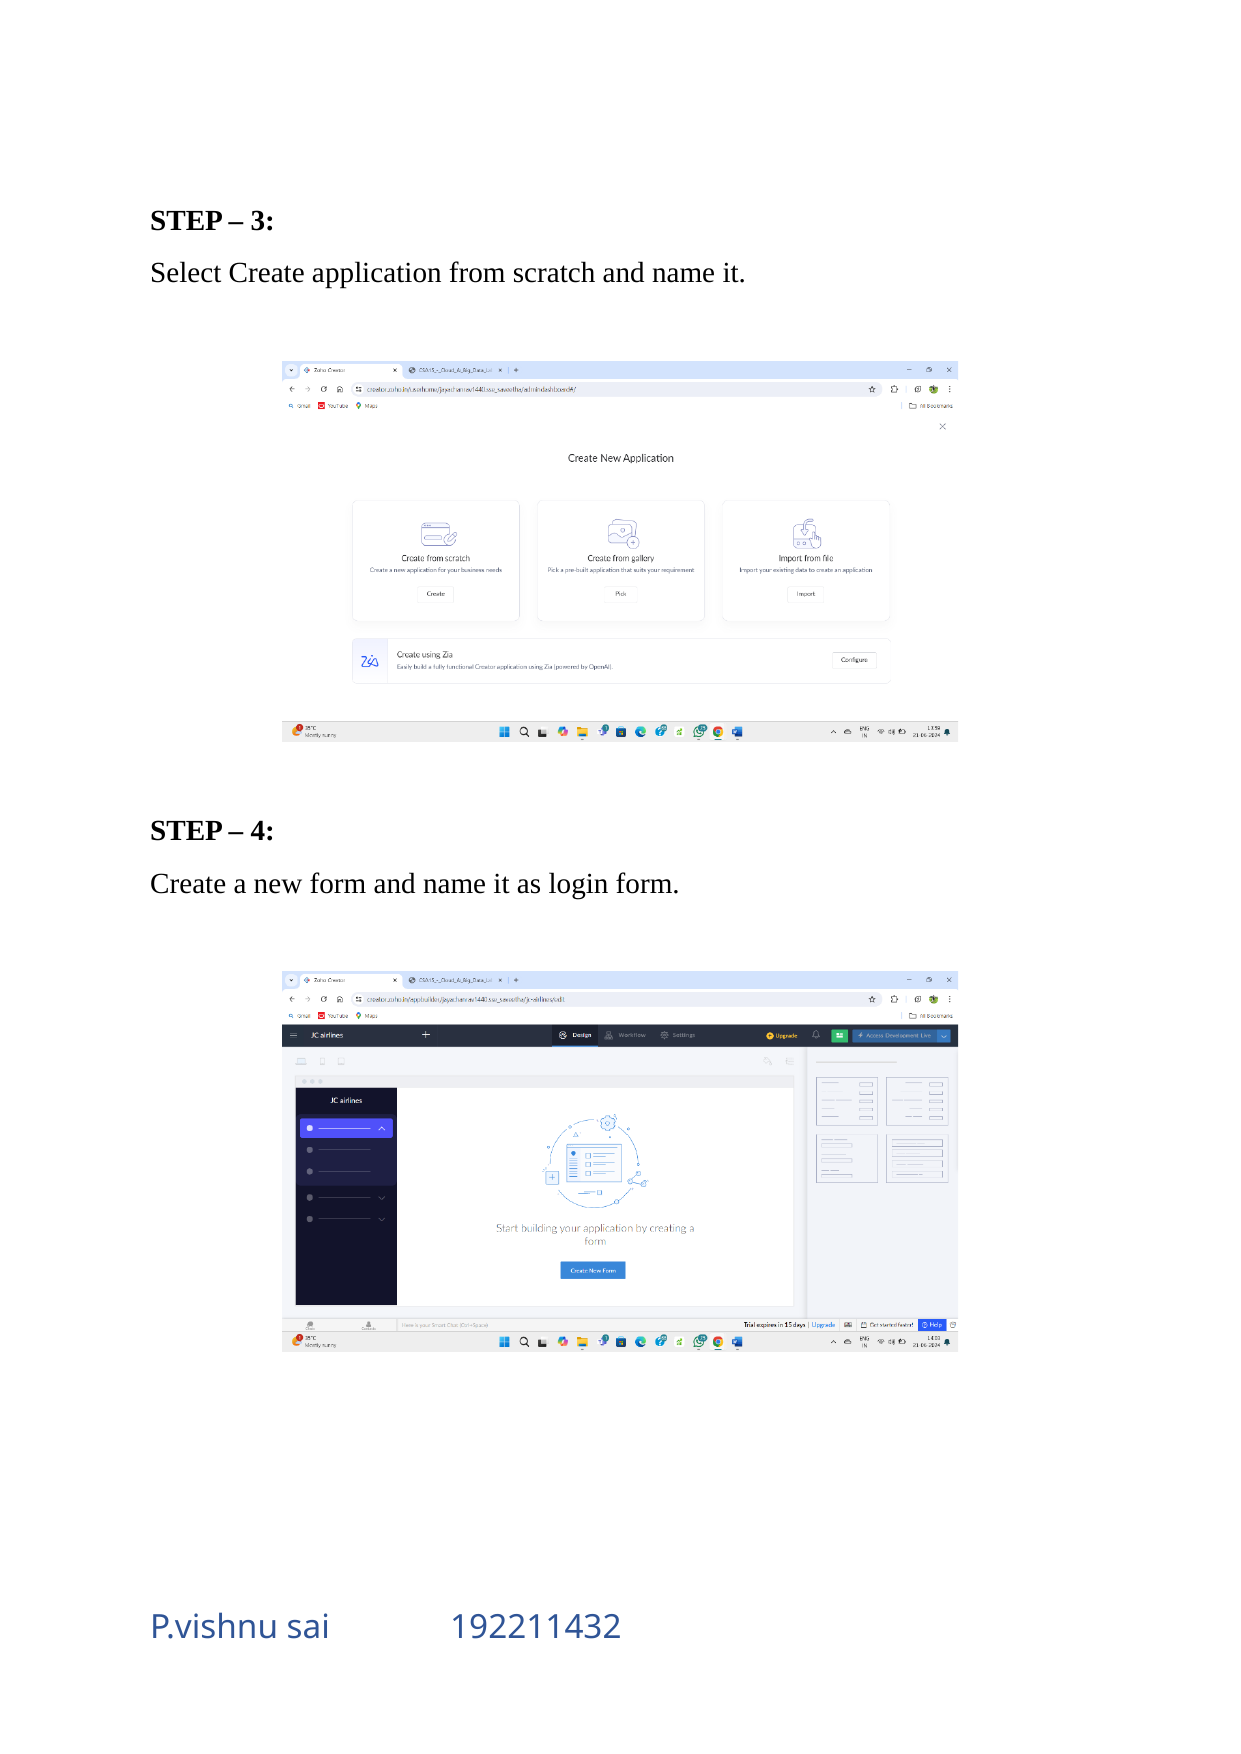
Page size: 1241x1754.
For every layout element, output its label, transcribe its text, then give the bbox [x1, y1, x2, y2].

text STEP – 3: [150, 203, 1090, 236]
text STEP – 4: [150, 813, 1090, 847]
picture [282, 361, 959, 742]
text Create a new form and name it as login form. [150, 866, 1090, 899]
text Select Create application from scratch and name it. [150, 256, 1090, 289]
picture [282, 971, 959, 1352]
